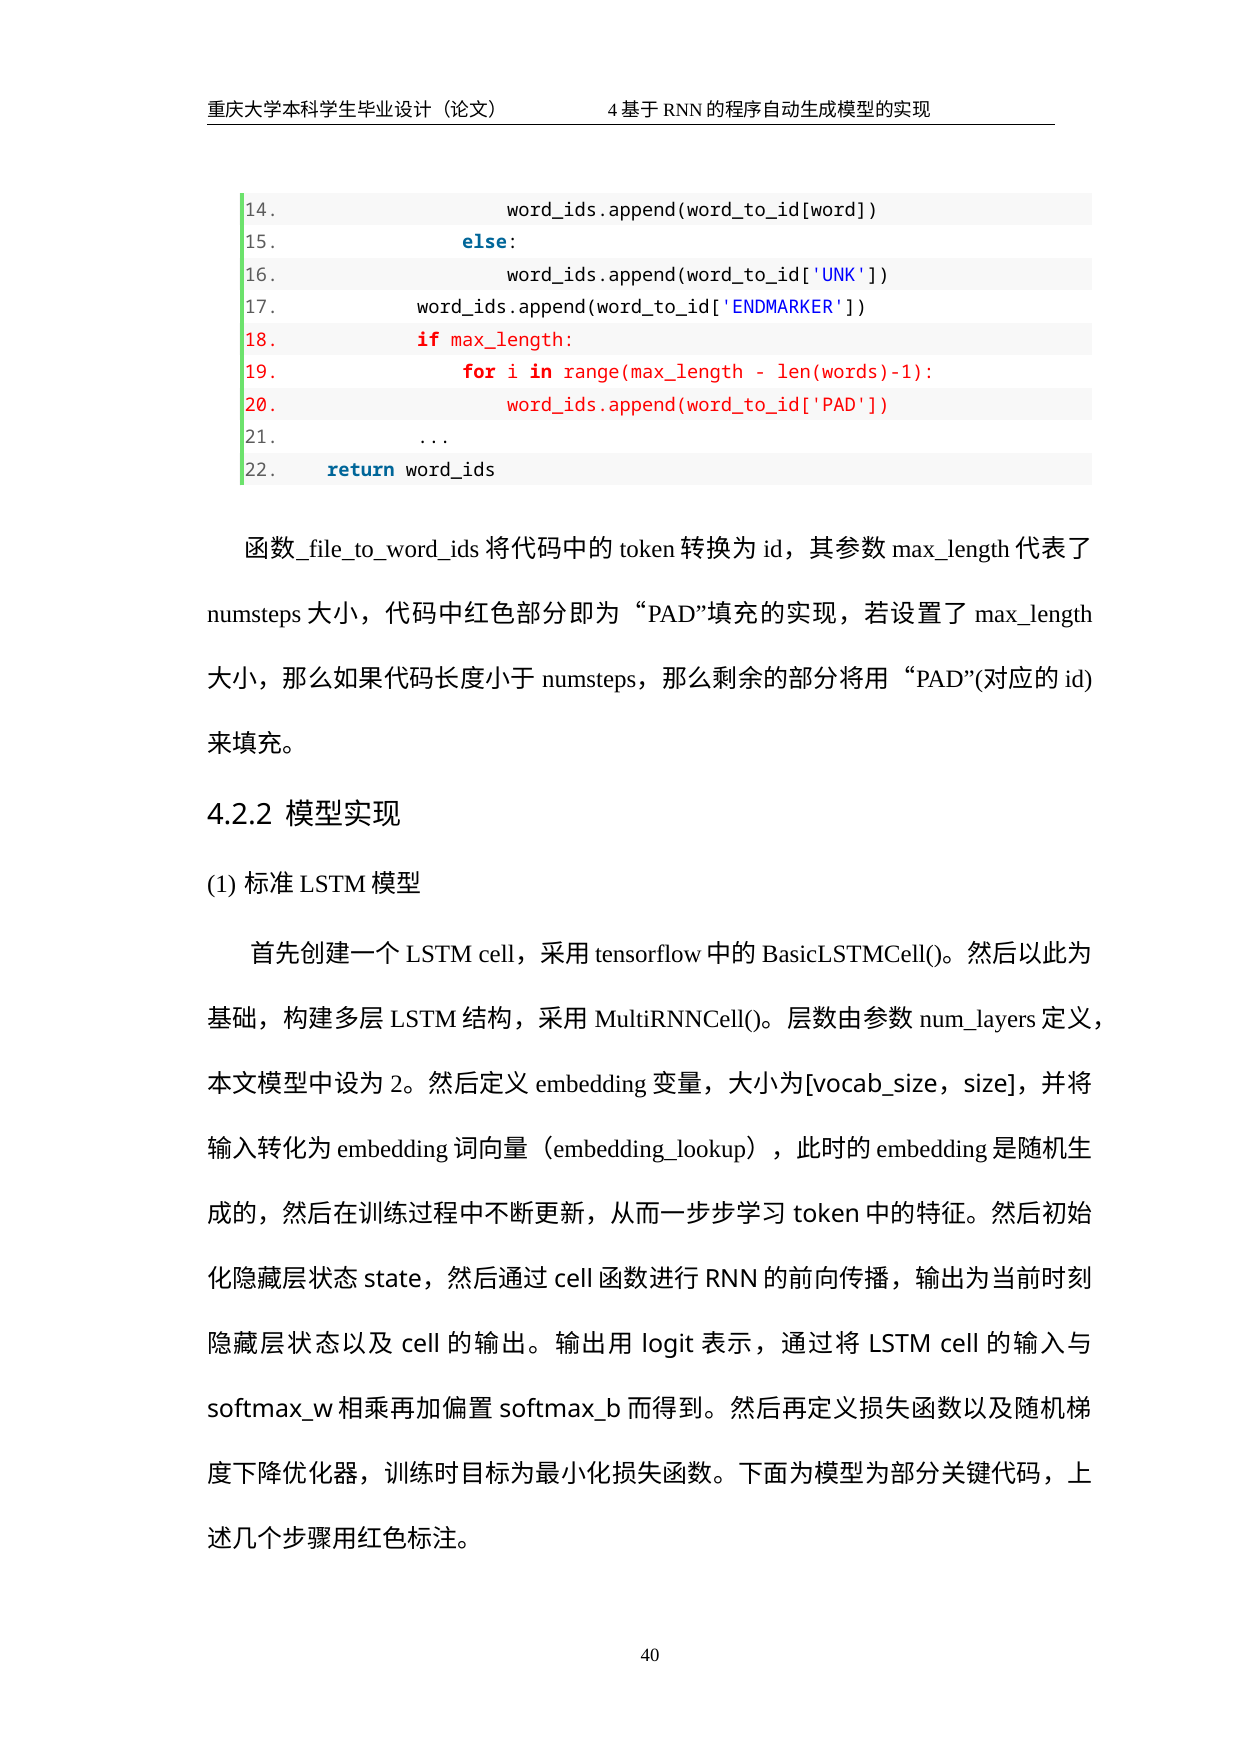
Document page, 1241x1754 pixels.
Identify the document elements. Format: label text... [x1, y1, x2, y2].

list word_ids.append(word_to_id['UNK']) [244, 258, 1092, 290]
text 首先创建一个LSTM cell，采用tensorflow中的BasicLSTMCell()。然后以此为基础，构建多层LSTM结构，采用MultiRNNCell()。层数由参数num_layers定义，本文模型中设为2。然后定义embedding变量，大小为[vocab_size，size]，并将输入转化为embedding词向量（embedding_lookup），此时的embedding是随机生成的，然后在训练过程中不断更新，从而一步步学习token中的特征。然后初始化隐藏层状态state，然后通过cell函数进行RNN的前向传播，输出为当前时刻隐藏层状态以及cell的输出。输出用logit表示，通过将LSTM cell的输入与softmax_w相乘再加偏置softmax_b而得到。然后再定义损失函数以及随机梯度下降优化器，训练时目标为最小化损失函数。下面为模型为部分关键代码，上述几个步骤用红色标注。 [207, 919, 1092, 1569]
list ... [244, 420, 1092, 453]
list 标准LSTM模型 [207, 849, 1092, 914]
list if max_length: [244, 323, 1092, 355]
text 函数_file_to_word_ids将代码中的token转换为id，其参数max_length代表了numsteps大小，代码中红色部分即为“PAD”填充的实现，若设置了max_length大小，那么如果代码长度小于numsteps，那么剩余的部分将用“PAD”(对应的id)来填充。 [207, 514, 1092, 774]
list return word_ids [244, 453, 1092, 485]
list word_ids.append(word_to_id[word]) [244, 193, 1092, 225]
list word_ids.append(word_to_id['ENDMARKER']) [244, 290, 1092, 323]
list word_ids.append(word_to_id['PAD']) [244, 388, 1092, 420]
list else: [244, 225, 1092, 258]
list for i in range(max_length - len(words)-1): [244, 355, 1092, 388]
subtitle 模型实现 [207, 779, 1092, 844]
